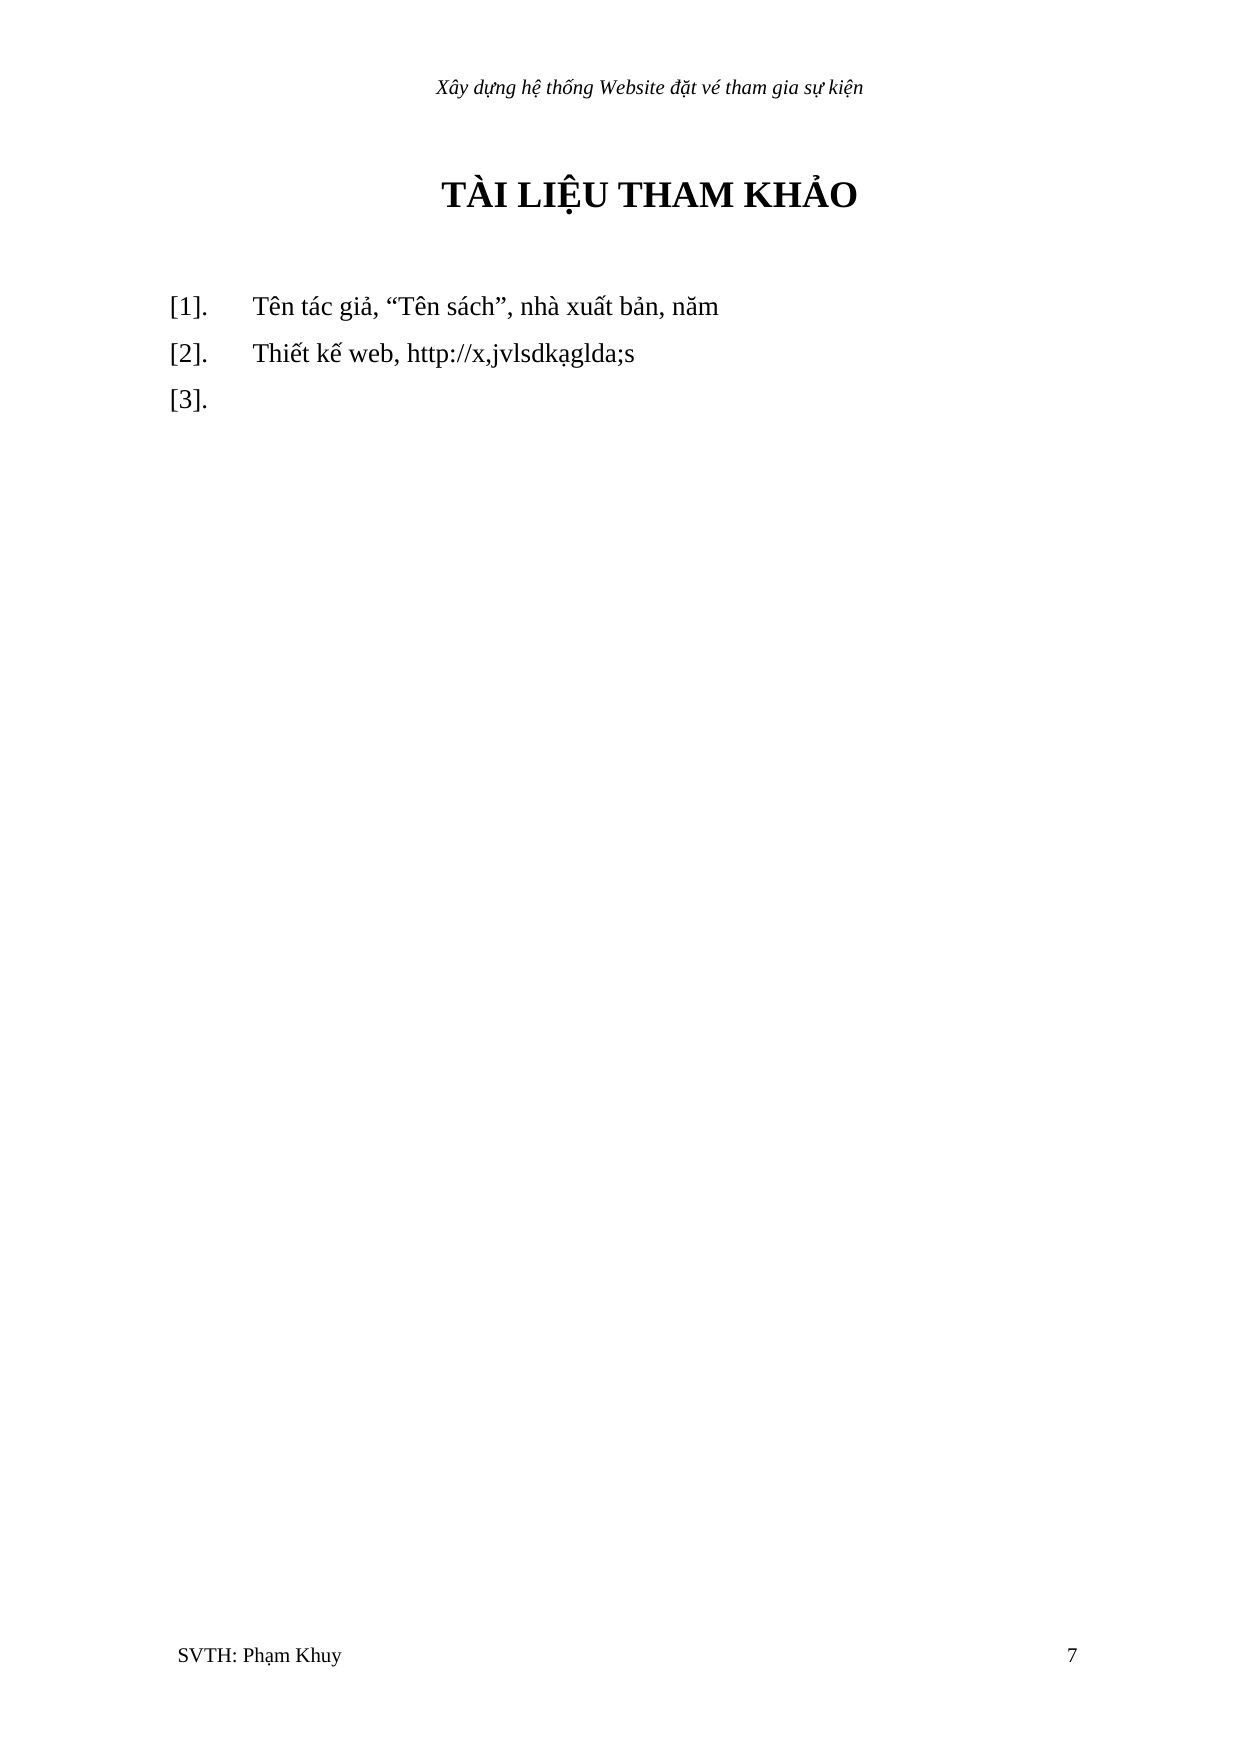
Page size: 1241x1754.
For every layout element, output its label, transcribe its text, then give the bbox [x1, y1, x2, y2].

list Tên tác giả, “Tên sách”, nhà xuất bản, năm [215, 290, 1122, 321]
list Thiết kế web, http://x,jvlsdkạglda;s [215, 337, 1122, 368]
subtitle TÀI LIỆU THAM KHẢO [177, 173, 1122, 216]
